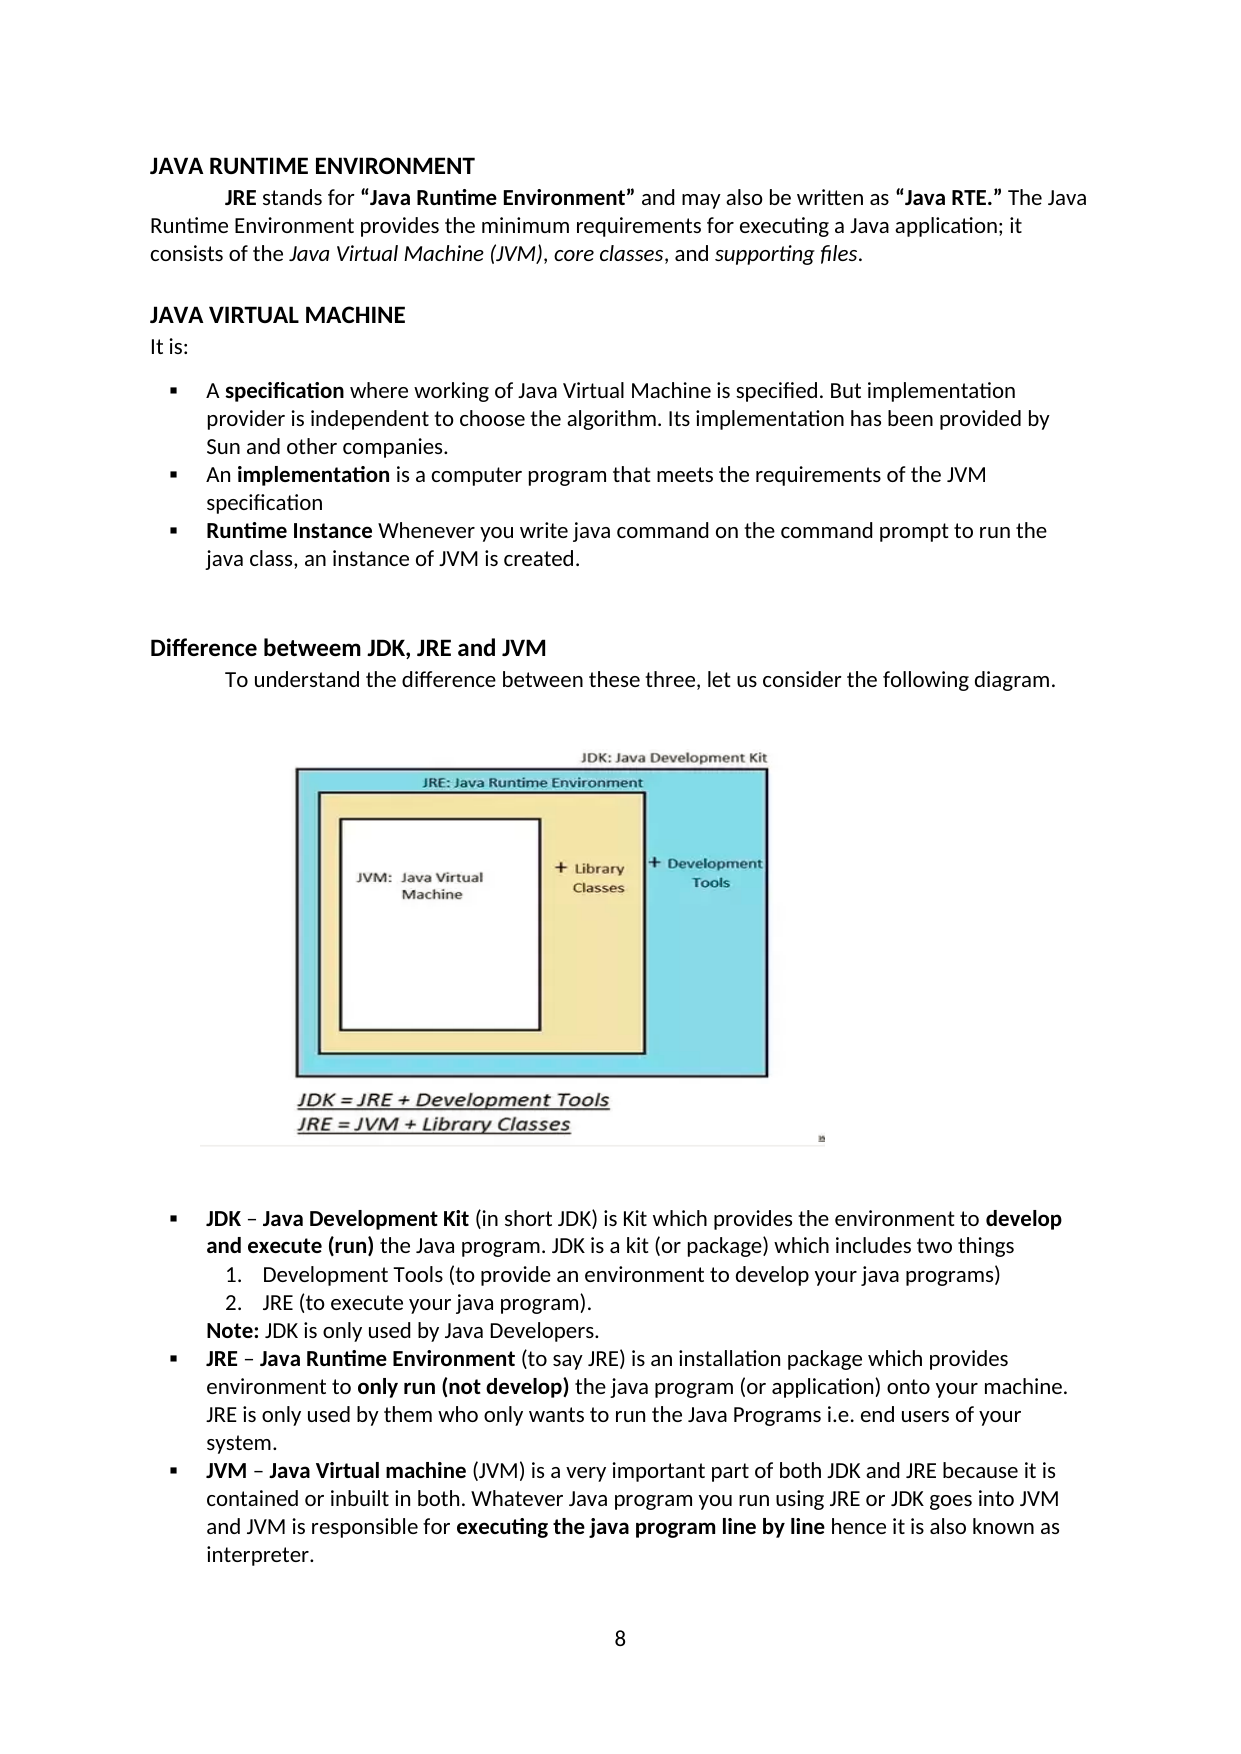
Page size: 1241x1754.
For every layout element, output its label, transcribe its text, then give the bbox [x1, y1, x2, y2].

list A specification where working of Java Virtual Machine is specified. But implementation provider is independent to choose the algorithm. Its implementation has been provided by Sun and other companies. [169, 376, 1090, 460]
picture [200, 734, 825, 1147]
subtitle JAVA VIRTUAL MACHINE [150, 299, 1090, 330]
text To understand the difference between these three, let us consider the following diagram. [150, 665, 1090, 693]
list JRE – Java Runtime Environment (to say JRE) is an installation package which provides environment to only run (not develop) the java program (or application) onto your machine. JRE is only used by them who only wants to run the Java Programs i.e. end users of your system. [169, 1344, 1090, 1456]
subtitle Difference betweem JDK, JRE and JVM [150, 632, 1090, 663]
text Note: JDK is only used by Java Developers. [206, 1316, 1090, 1344]
list Runtime Instance Whenever you write java command on the command prompt to run the java class, an instance of JVM is created. [169, 516, 1090, 572]
subtitle JAVA RUNTIME ENVIRONMENT [150, 150, 1090, 181]
list Development Tools (to provide an environment to develop your java programs) [225, 1260, 1090, 1288]
text It is: [150, 332, 1090, 360]
list An implementation is a computer program that meets the requirements of the JVM specification [169, 460, 1090, 516]
list JRE (to execute your java program). [225, 1288, 1090, 1316]
text JRE stands for “Java Runtime Environment” and may also be written as “Java RTE.” The Java Runtime Environment provides the minimum requirements for executing a Java application; it consists of the Java Virtual Machine (JVM), core classes, and supporting files. [150, 183, 1090, 267]
list JVM – Java Virtual machine (JVM) is a very important part of both JDK and JRE because it is contained or inbuilt in both. Whatever Java program you run using JRE or JDK goes into JVM and JVM is responsible for executing the java program line by line hence it is also known as interpreter. [169, 1456, 1090, 1568]
list JDK – Java Development Kit (in short JDK) is Kit which provides the environment to develop and execute (run) the Java program. JDK is a kit (or package) which includes two things [169, 1204, 1090, 1260]
